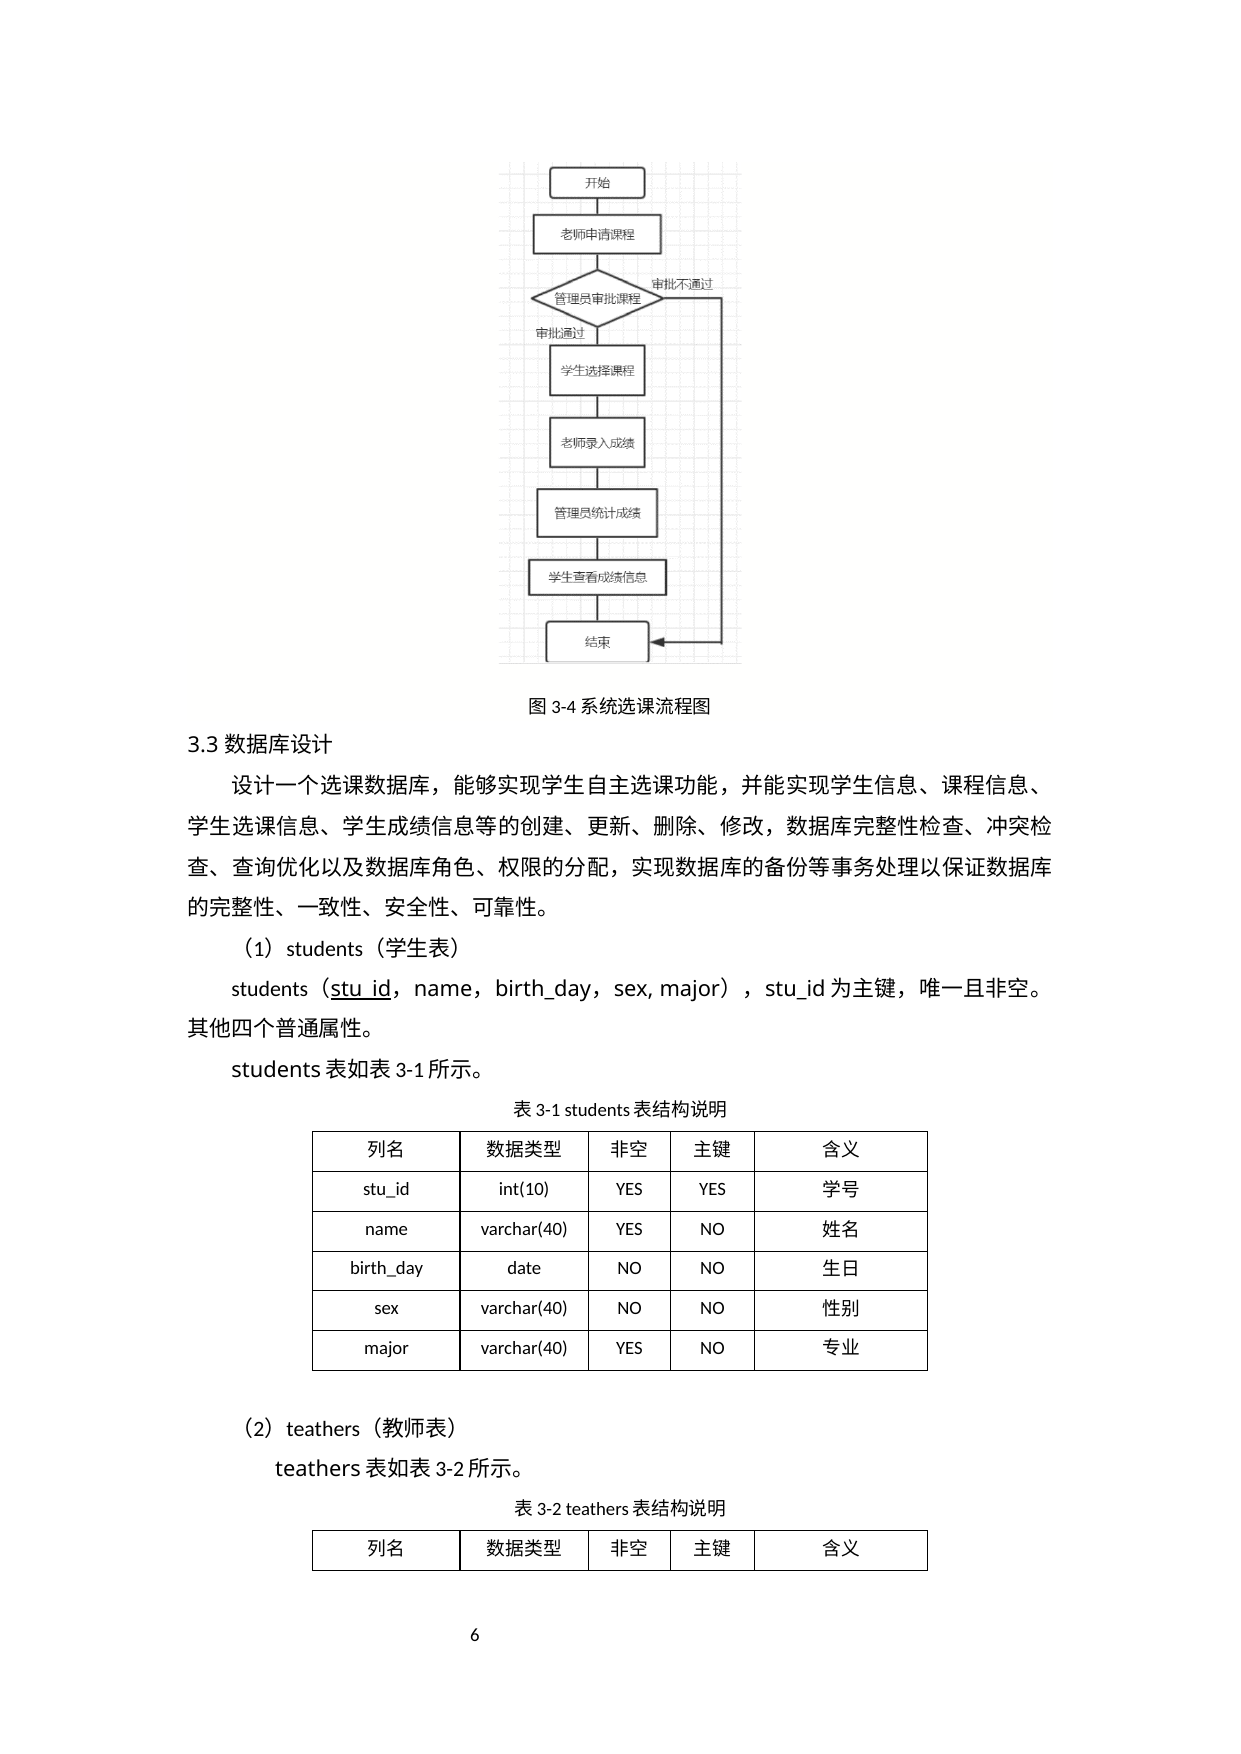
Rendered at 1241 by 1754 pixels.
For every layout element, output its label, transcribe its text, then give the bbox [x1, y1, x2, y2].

text students表如表3-1所示。 [187, 1052, 1053, 1084]
table_cell NO [671, 1331, 754, 1370]
table_cell varchar(40) [461, 1331, 588, 1370]
table_cell name [313, 1212, 459, 1251]
table_cell YES [589, 1212, 670, 1251]
picture [498, 162, 742, 664]
text 图3-4 系统选课流程图 [187, 689, 1053, 721]
table_cell YES [589, 1172, 670, 1211]
table_header 含义 [755, 1531, 927, 1570]
table_cell 专业 [755, 1331, 927, 1370]
table_cell NO [589, 1252, 670, 1290]
table_cell date [461, 1252, 588, 1290]
text teathers表如表3-2所示。 [231, 1451, 1053, 1483]
table_cell 生日 [755, 1252, 927, 1290]
table_cell sex [313, 1291, 459, 1330]
table_cell birth_day [313, 1252, 459, 1290]
table_cell NO [671, 1291, 754, 1330]
text students（stu_id，name，birth_day，sex, major），stu_id为主键，唯一且非空。其他四个普通属性。 [187, 971, 1053, 1044]
table_cell NO [671, 1252, 754, 1290]
table_header 主键 [671, 1531, 754, 1570]
text 设计一个选课数据库，能够实现学生自主选课功能，并能实现学生信息、课程信息、学生选课信息、学生成绩信息等的创建、更新、删除、修改，数据库完整性检查、冲突检查、查询优化以及数据库角色、权限的分配，实现数据库的备份等事务处理以保证数据库的完整性、一致性、安全性、可靠性。 [187, 768, 1053, 922]
table_cell 姓名 [755, 1212, 927, 1251]
table_cell YES [589, 1331, 670, 1370]
table_cell varchar(40) [461, 1212, 588, 1251]
table_cell int(10) [461, 1172, 588, 1211]
table_header 数据类型 [461, 1132, 588, 1171]
table_header 列名 [313, 1531, 459, 1570]
table_header 主键 [671, 1132, 754, 1171]
text 表3-2 teathers表结构说明 [187, 1491, 1053, 1523]
table_cell NO [671, 1212, 754, 1251]
table_cell YES [671, 1172, 754, 1211]
table_cell stu_id [313, 1172, 459, 1211]
list teathers（教师表） [187, 1410, 1053, 1443]
text 表3-1 students表结构说明 [187, 1092, 1053, 1124]
table_cell 性别 [755, 1291, 927, 1330]
table_header 数据类型 [461, 1531, 588, 1570]
table_header 非空 [589, 1531, 670, 1570]
text （1）students（学生表） [187, 930, 1053, 963]
table_cell varchar(40) [461, 1291, 588, 1330]
table_cell 学号 [755, 1172, 927, 1211]
text 3.3 数据库设计 [187, 728, 1053, 760]
table_header 非空 [589, 1132, 670, 1171]
table_header 含义 [755, 1132, 927, 1171]
table_header 列名 [313, 1132, 459, 1171]
table_cell major [313, 1331, 459, 1370]
table_cell NO [589, 1291, 670, 1330]
